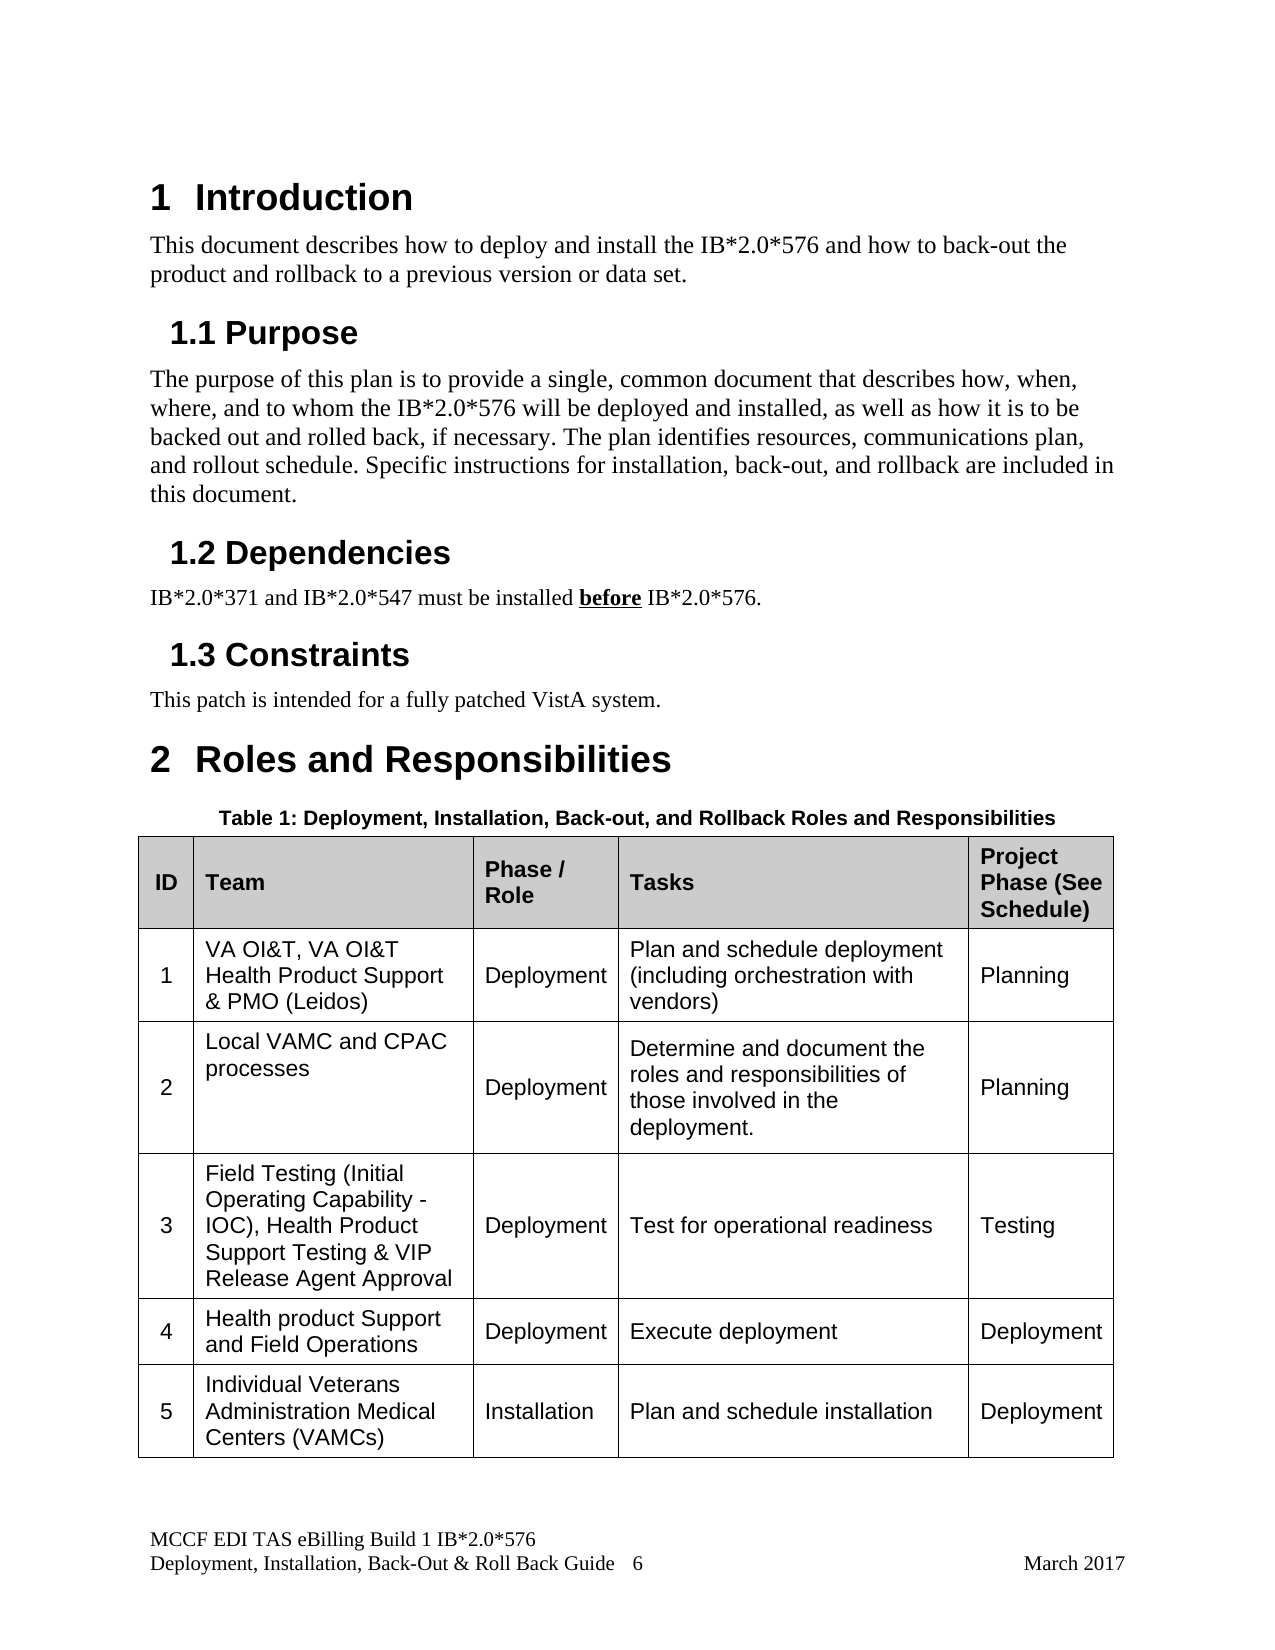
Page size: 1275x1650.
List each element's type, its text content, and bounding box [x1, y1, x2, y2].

table_cell Installation [474, 1365, 618, 1457]
subtitle Dependencies [169, 533, 1125, 571]
table_cell 1 [139, 929, 193, 1021]
table_cell Planning [969, 929, 1113, 1021]
table_cell Health product Support and Field Operations [194, 1299, 473, 1364]
text The purpose of this plan is to provide a single, common document that describes how, when, where, and to whom the IB*2.0*576 will be deployed and installed, as well as how it is to be backed out and rolled back, if necessary. The plan identifies resources, communications plan, and rollout schedule. Specific instructions for installation, back-out, and rollback are included in this document. [150, 364, 1125, 508]
table_cell Execute deployment [619, 1299, 968, 1364]
table_cell Plan and schedule deployment (including orchestration with vendors) [619, 929, 968, 1021]
table_header Project Phase (See Schedule) [969, 837, 1113, 928]
table_cell Test for operational readiness [619, 1154, 968, 1298]
subtitle Introduction [150, 175, 1125, 218]
table_cell Deployment [474, 929, 618, 1021]
table_header Team [194, 837, 473, 928]
table_cell Deployment [474, 1154, 618, 1298]
text This patch is intended for a fully patched VistA system. [150, 686, 1125, 712]
table_header ID [139, 837, 193, 928]
table_cell 2 [139, 1022, 193, 1152]
table_cell Deployment [474, 1299, 618, 1364]
table_cell Field Testing (Initial Operating Capability - IOC), Health Product Support Testing & VIP Release Agent Approval [194, 1154, 473, 1298]
table_cell Deployment [969, 1365, 1113, 1457]
table_header Tasks [619, 837, 968, 928]
table_header Phase / Role [474, 837, 618, 928]
text IB*2.0*371 and IB*2.0*547 must be installed before IB*2.0*576. [150, 584, 1125, 610]
table_cell Deployment [969, 1299, 1113, 1364]
table_cell Determine and document the roles and responsibilities of those involved in the deployment. [619, 1022, 968, 1152]
table_cell 5 [139, 1365, 193, 1457]
table_cell VA OI&T, VA OI&T Health Product Support & PMO (Leidos) [194, 929, 473, 1021]
table_cell Planning [969, 1022, 1113, 1152]
subtitle Purpose [169, 313, 1125, 352]
table_cell Plan and schedule installation [619, 1365, 968, 1457]
table_cell Testing [969, 1154, 1113, 1298]
text Table : Deployment, Installation, Back-out, and Rollback Roles and Responsibilities [150, 806, 1125, 829]
subtitle Constraints [169, 635, 1125, 673]
text This document describes how to deploy and install the IB*2.0*576 and how to back-out the product and rollback to a previous version or data set. [150, 231, 1125, 288]
subtitle Roles and Responsibilities [150, 737, 1125, 781]
table_cell 4 [139, 1299, 193, 1364]
table_cell Individual Veterans Administration Medical Centers (VAMCs) [194, 1365, 473, 1457]
table_cell Local VAMC and CPAC processes [194, 1022, 473, 1152]
table_cell 3 [139, 1154, 193, 1298]
table_cell Deployment [474, 1022, 618, 1152]
